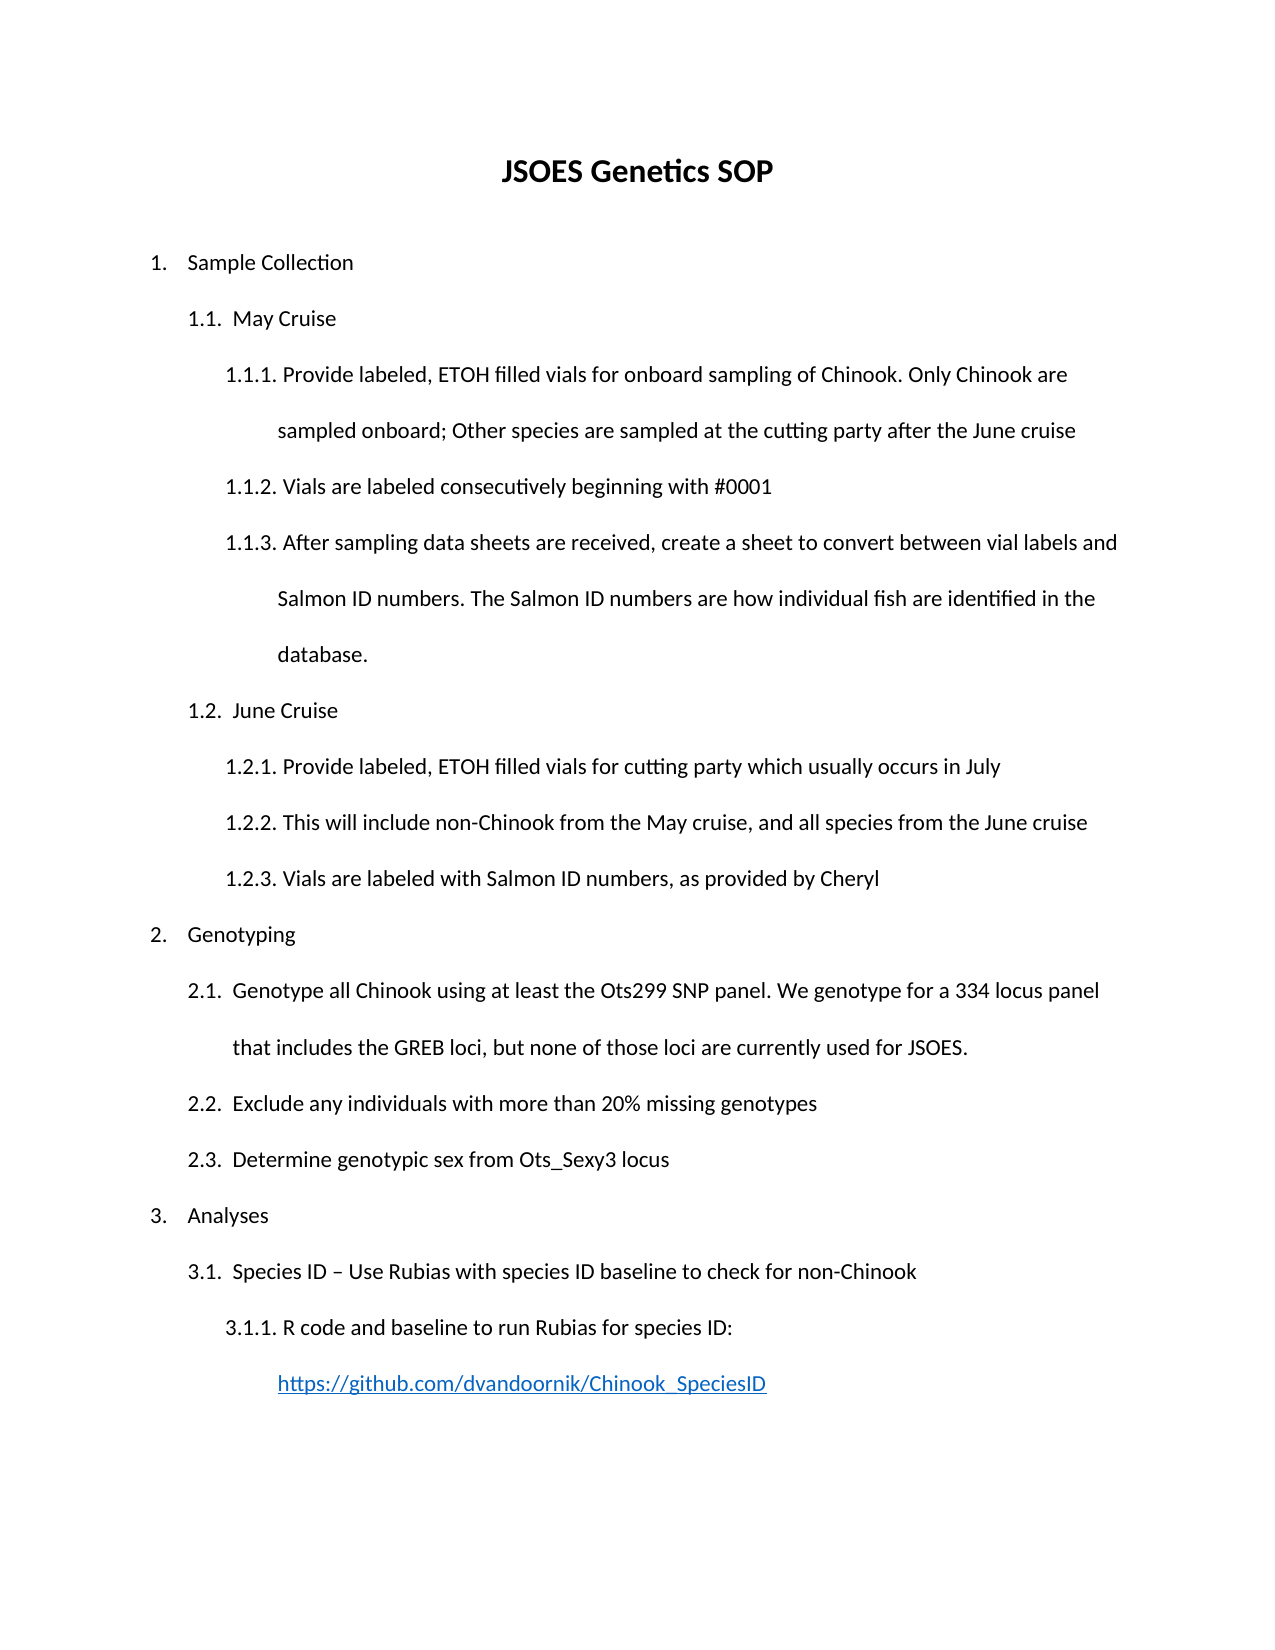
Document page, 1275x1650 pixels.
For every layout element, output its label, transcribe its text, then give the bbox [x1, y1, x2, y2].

list Genotyping [150, 921, 1125, 949]
list Exclude any individuals with more than 20% missing genotypes [187, 1089, 1125, 1117]
list June Cruise [187, 696, 1125, 724]
list Sample Collection [150, 248, 1125, 276]
list Determine genotypic sex from Ots_Sexy3 locus [187, 1145, 1125, 1173]
list This will include non-Chinook from the May cruise, and all species from the June cruise [225, 808, 1125, 837]
list Genotype all Chinook using at least the Ots299 SNP panel. We genotype for a 334 locus panel that includes the GREB loci, but none of those loci are currently used for JSOES. [187, 977, 1125, 1061]
list Provide labeled, ETOH filled vials for onboard sampling of Chinook. Only Chinook are sampled onboard; Other species are sampled at the cutting party after the June cruise [225, 360, 1125, 444]
text JSOES Genetics SOP [150, 150, 1125, 191]
list Vials are labeled with Salmon ID numbers, as provided by Cheryl [225, 864, 1125, 893]
list R code and baseline to run Rubias for species ID: https://github.com/dvandoornik/Chinook_SpeciesID [225, 1313, 1125, 1397]
list Analyses [150, 1201, 1125, 1229]
list Provide labeled, ETOH filled vials for cutting party which usually occurs in July [225, 752, 1125, 781]
list Species ID – Use Rubias with species ID baseline to check for non-Chinook [187, 1257, 1125, 1285]
list May Cruise [187, 304, 1125, 332]
list After sampling data sheets are received, create a sheet to convert between vial labels and Salmon ID numbers. The Salmon ID numbers are how individual fish are identified in the database. [225, 528, 1125, 668]
list Vials are labeled consecutively beginning with #0001 [225, 472, 1125, 500]
